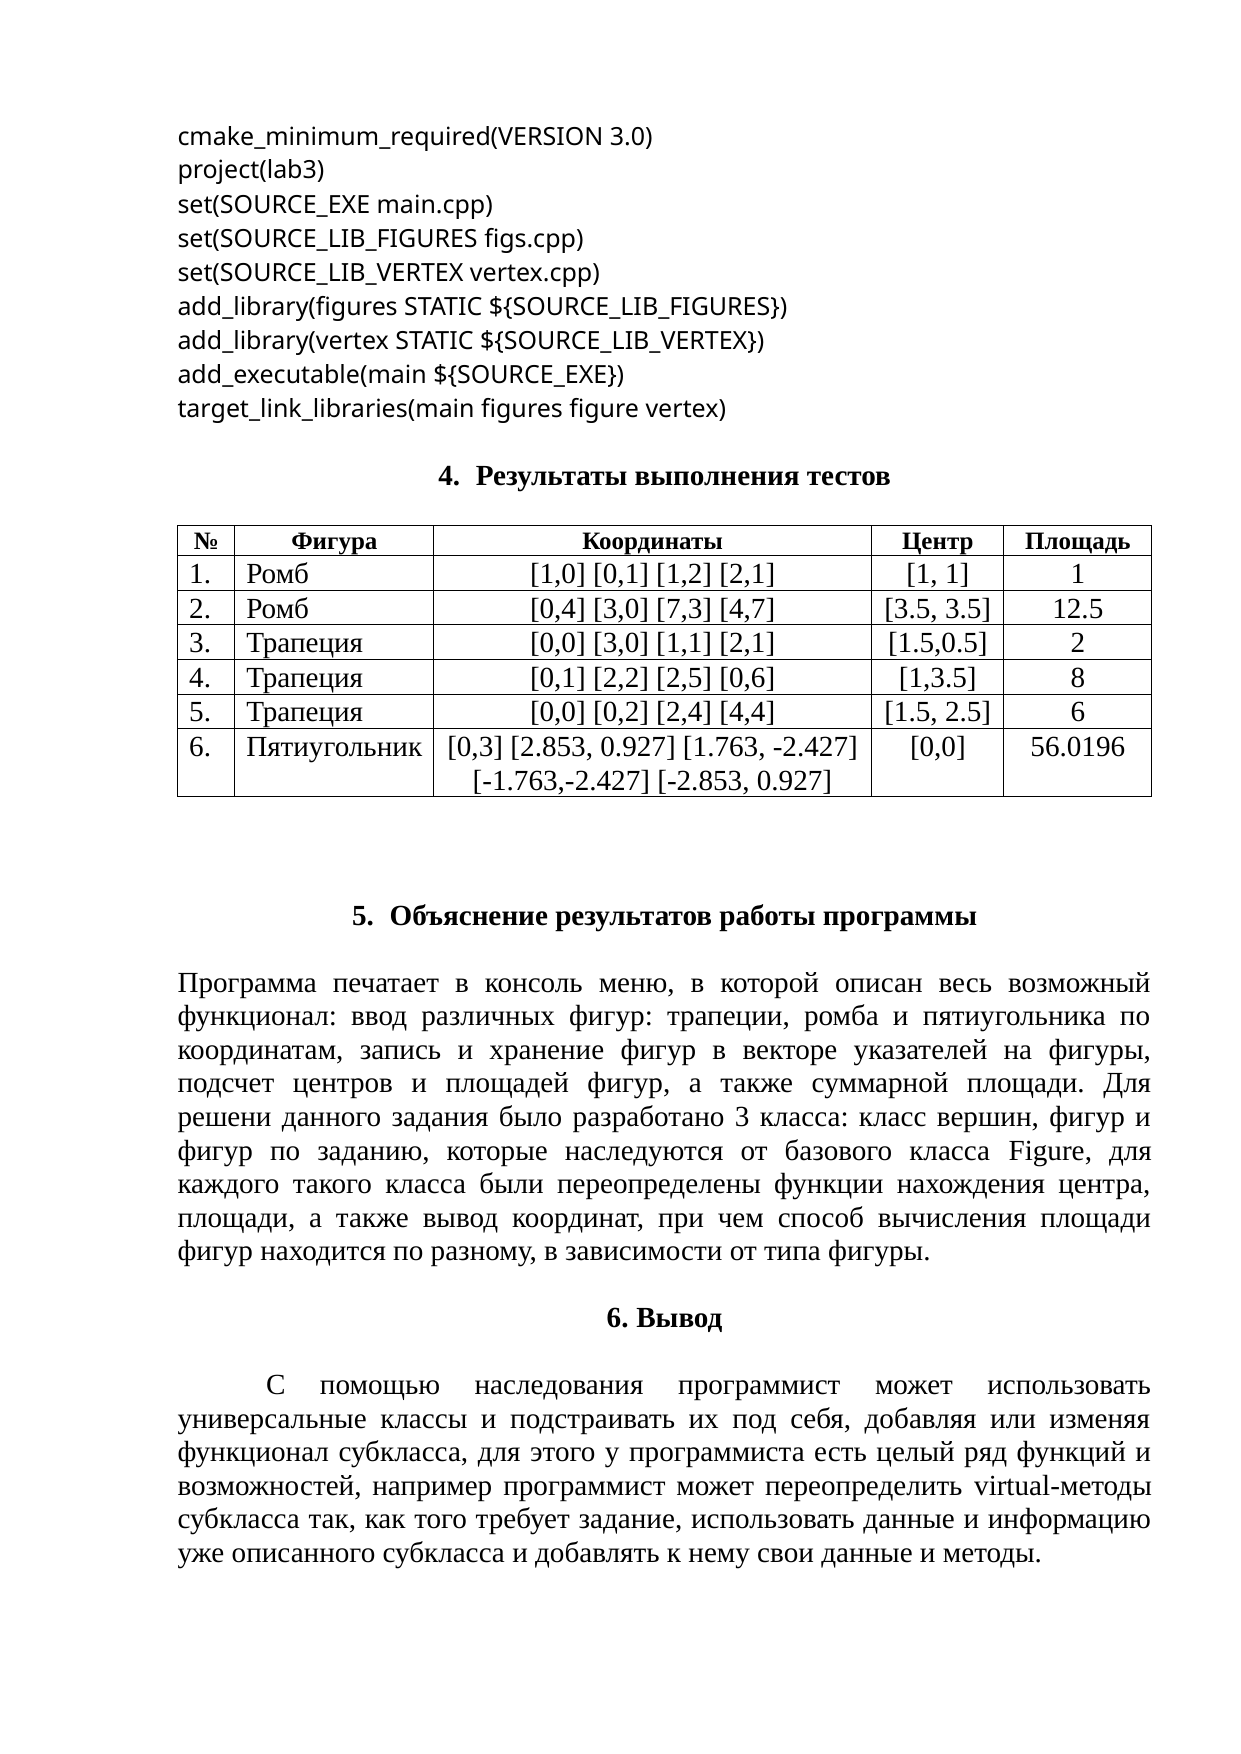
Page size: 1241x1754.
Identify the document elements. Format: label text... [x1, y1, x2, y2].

table_cell [0,1] [2,2] [2,5] [0,6] [434, 660, 871, 693]
table_header Площадь [1004, 526, 1151, 555]
table_header Центр [872, 526, 1003, 555]
text set(SOURCE_EXE main.cpp) [177, 186, 1152, 220]
table_cell [1,0] [0,1] [1,2] [2,1] [434, 556, 871, 590]
table_cell 4. [178, 660, 234, 693]
table_cell Трапеция [235, 625, 433, 659]
text add_library(figures STATIC ${SOURCE_LIB_FIGURES}) [177, 288, 1152, 322]
table_cell 6 [1004, 695, 1151, 728]
list Объяснение результатов работы программы [177, 898, 1152, 931]
table_header № [178, 526, 234, 555]
text set(SOURCE_LIB_VERTEX vertex.cpp) [177, 254, 1152, 288]
text Программа печатает в консоль меню, в которой описан весь возможный функционал: ввод различных фигур: трапеции, ромба и пятиугольника по координатам, запись и хранение фигур в векторе указателей на фигуры, подсчет центров и площадей фигур, а также суммарной площади. Для решени данного задания было разработано 3 класса: класс вершин, фигур и фигур по заданию, которые наследуются от базового класса Figure, для каждого такого класса были переопределены функции нахождения центра, площади, а также вывод координат, при чем способ вычисления площади фигур находится по разному, в зависимости от типа фигуры. [177, 965, 1152, 1267]
table_cell [0,0] [0,2] [2,4] [4,4] [434, 695, 871, 728]
text С помощью наследования программист может использовать универсальные классы и подстраивать их под себя, добавляя или изменяя функционал субкласса, для этого у программиста есть целый ряд функций и возможностей, например программист может переопределить virtual-методы субкласса так, как того требует задание, использовать данные и информацию уже описанного субкласса и добавлять к нему свои данные и методы. [177, 1367, 1152, 1569]
text cmake_minimum_required(VERSION 3.0) [177, 118, 1152, 152]
table_cell 2 [1004, 625, 1151, 659]
table_cell [0,0] [3,0] [1,1] [2,1] [434, 625, 871, 659]
table_cell [0,3] [2.853, 0.927] [1.763, -2.427] [-1.763,-2.427] [-2.853, 0.927] [434, 729, 871, 796]
table_cell 2. [178, 591, 234, 624]
table_cell [1,3.5] [872, 660, 1003, 693]
table_cell 12.5 [1004, 591, 1151, 624]
table_cell 3. [178, 625, 234, 659]
table_cell Ромб [235, 591, 433, 624]
table_cell 1. [178, 556, 234, 590]
table_cell 56.0196 [1004, 729, 1151, 796]
table_cell [1.5, 2.5] [872, 695, 1003, 728]
text add_executable(main ${SOURCE_EXE}) [177, 357, 1152, 391]
text project(lab3) [177, 152, 1152, 186]
table_cell [3.5, 3.5] [872, 591, 1003, 624]
text target_link_libraries(main figures figure vertex) [177, 391, 1152, 425]
table_header Фигура [235, 526, 433, 555]
table_cell [0,0] [872, 729, 1003, 796]
table_cell [1, 1] [872, 556, 1003, 590]
table_cell 8 [1004, 660, 1151, 693]
list Вывод [177, 1300, 1152, 1334]
table_cell 6. [178, 729, 234, 796]
table_cell Ромб [235, 556, 433, 590]
table_cell [0,4] [3,0] [7,3] [4,7] [434, 591, 871, 624]
table_header Координаты [434, 526, 871, 555]
table_cell [1.5,0.5] [872, 625, 1003, 659]
table_cell 1 [1004, 556, 1151, 590]
text set(SOURCE_LIB_FIGURES figs.cpp) [177, 220, 1152, 254]
table_cell Трапеция [235, 660, 433, 693]
list Результаты выполнения тестов [177, 458, 1152, 492]
table_cell Трапеция [235, 695, 433, 728]
table_cell 5. [178, 695, 234, 728]
text add_library(vertex STATIC ${SOURCE_LIB_VERTEX}) [177, 322, 1152, 357]
table_cell Пятиугольник [235, 729, 433, 796]
